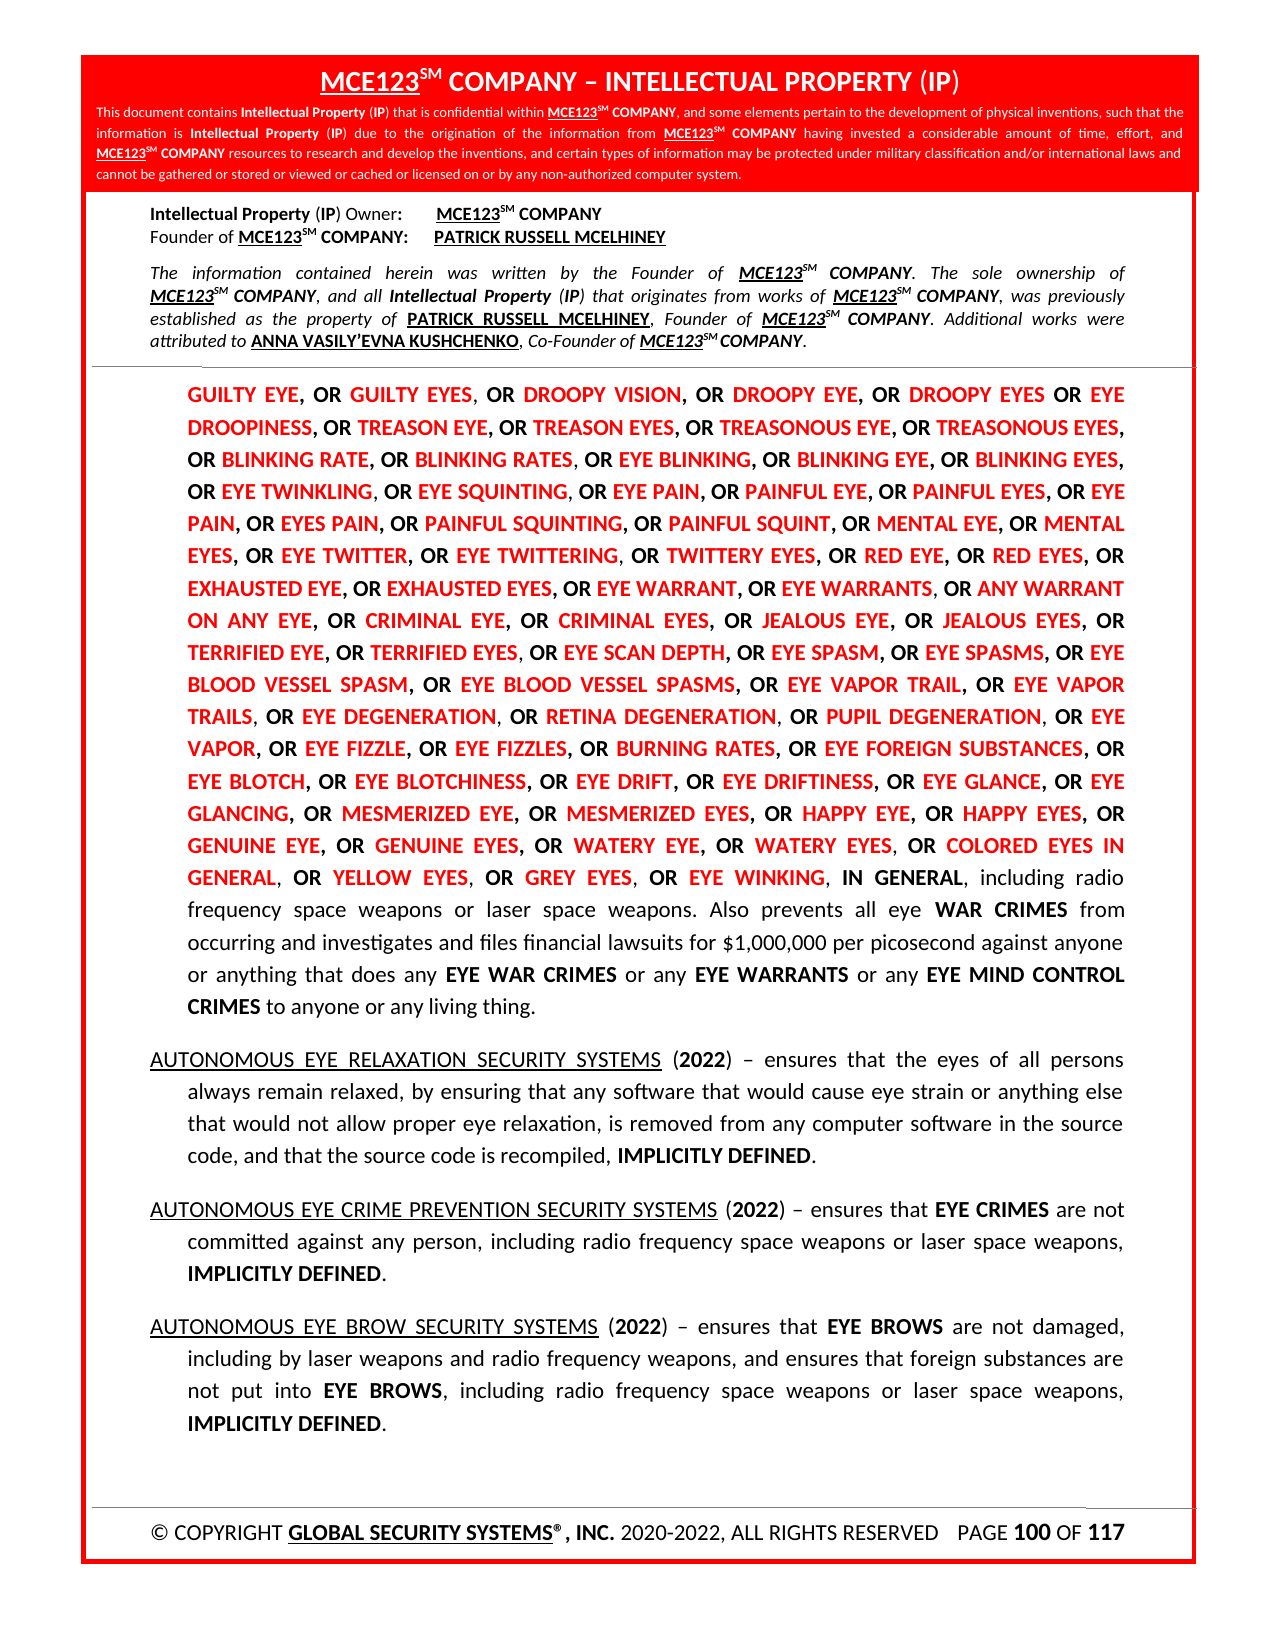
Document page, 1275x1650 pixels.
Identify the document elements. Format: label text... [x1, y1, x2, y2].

text AUTONOMOUS EYE BROW SECURITY SYSTEMS (2022) – ensures that EYE BROWS are not damaged, including by laser weapons and radio frequency weapons, and ensures that foreign substances are not put into EYE BROWS, including radio frequency space weapons or laser space weapons, IMPLICITLY DEFINED. [150, 1312, 1125, 1437]
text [150, 381, 1125, 1020]
text AUTONOMOUS EYE CRIME PREVENTION SECURITY SYSTEMS (2022) – ensures that EYE CRIMES are not committed against any person, including radio frequency space weapons or laser space weapons, IMPLICITLY DEFINED. [150, 1195, 1125, 1287]
text AUTONOMOUS EYE RELAXATION SECURITY SYSTEMS (2022) – ensures that the eyes of all persons always remain relaxed, by ensuring that any software that would cause eye strain or anything else that would not allow proper eye relaxation, is removed from any computer software in the source code, and that the source code is recompiled, IMPLICITLY DEFINED. [150, 1045, 1125, 1170]
